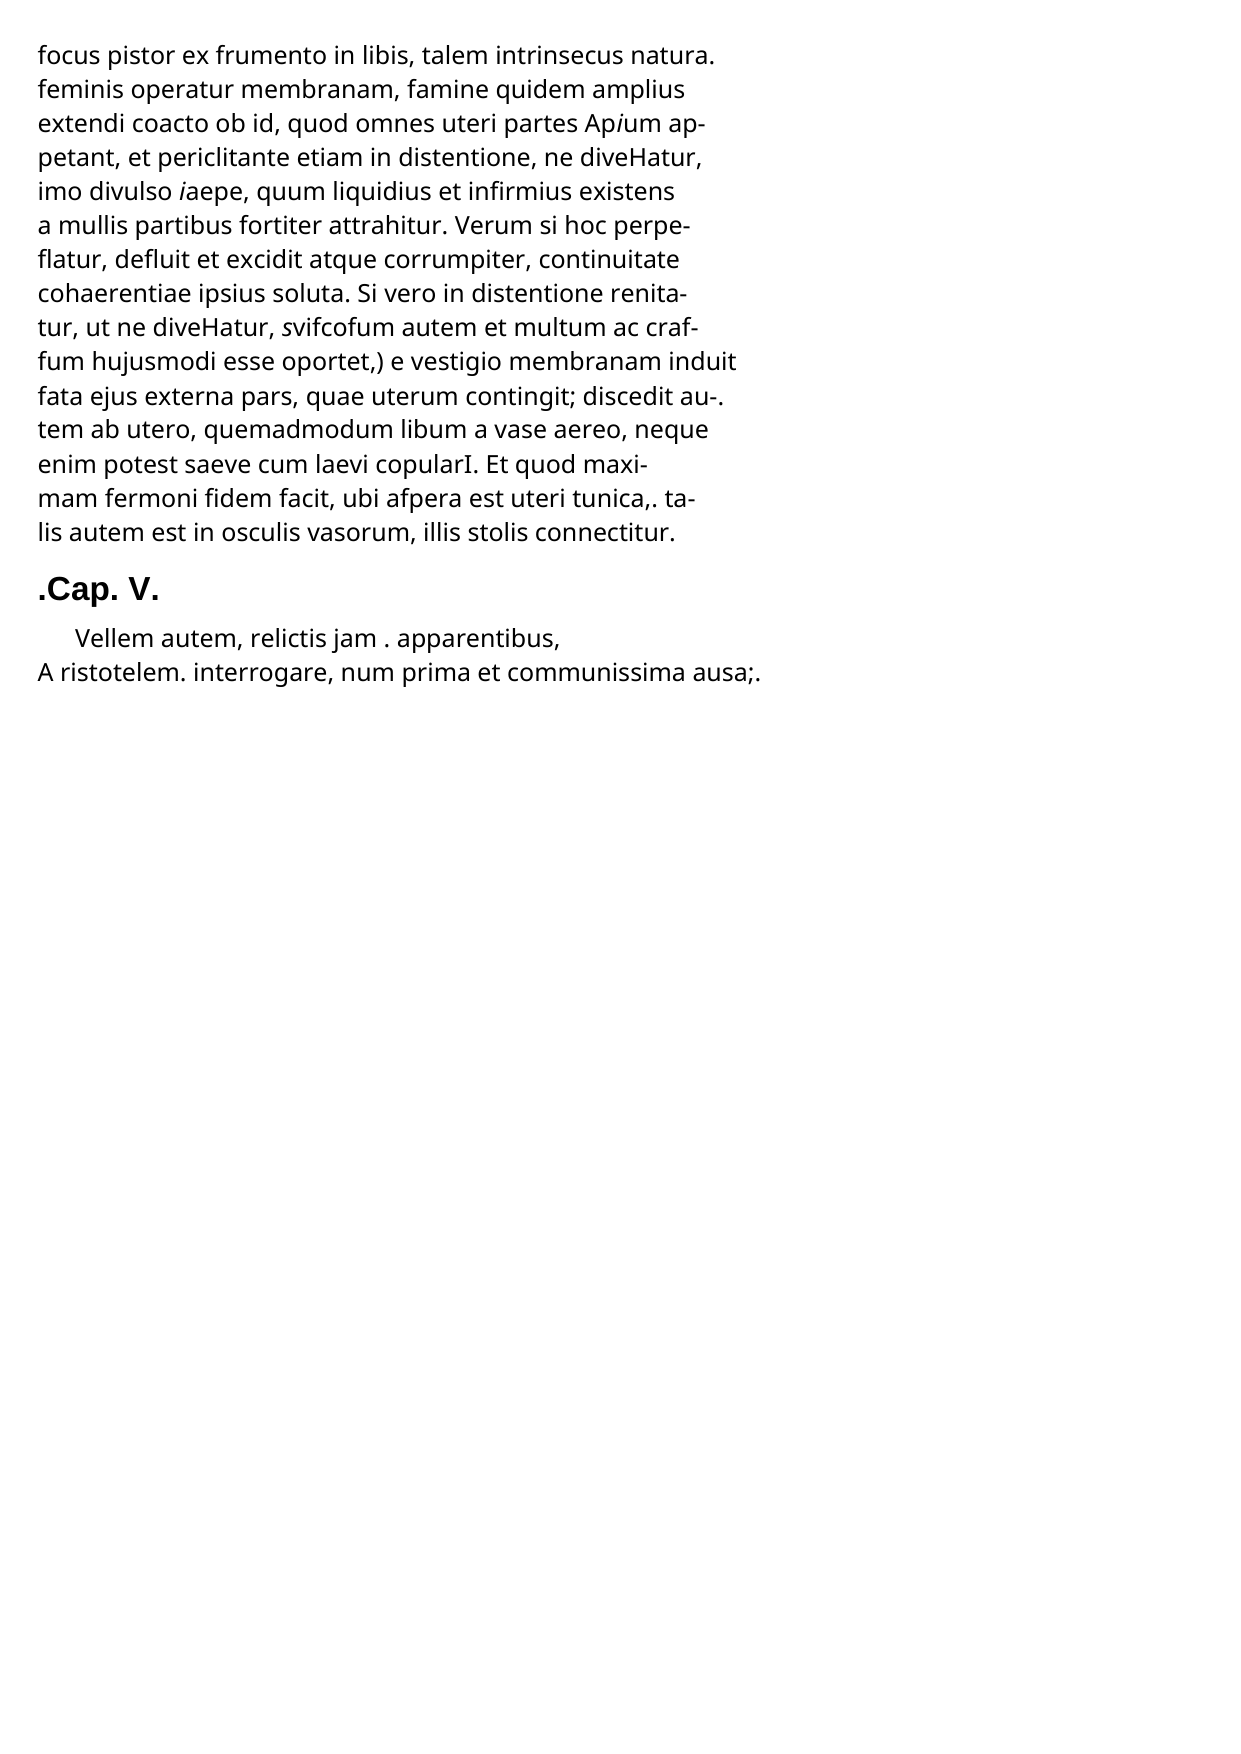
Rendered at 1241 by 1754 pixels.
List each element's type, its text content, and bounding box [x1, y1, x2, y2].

text Vellem autem, relictis jam . apparentibus, A ristotelem. interrogare, num prima et communissima ausa;. [37, 620, 1203, 688]
text focus pistor ex frumento in libis, talem intrinsecus natura. feminis operatur membranam, famine quidem amplius extendi coacto ob id, quod omnes uteri partes Apium ap- petant, et periclitante etiam in distentione, ne diveHatur, imo divulso iaepe, quum liquidius et infirmius existens a mullis partibus fortiter attrahitur. Verum si hoc perpe- flatur, defluit et excidit atque corrumpiter, continuitate cohaerentiae ipsius soluta. Si vero in distentione renita- tur, ut ne diveHatur, svifcofum autem et multum ac craf- fum hujusmodi esse oportet,) e vestigio membranam induit fata ejus externa pars, quae uterum contingit; discedit au-. tem ab utero, quemadmodum libum a vase aereo, neque enim potest saeve cum laevi copularI. Et quod maxi- mam fermoni fidem facit, ubi afpera est uteri tunica,. ta- lis autem est in osculis vasorum, illis stolis connectitur. [37, 37, 1203, 548]
subtitle .Cap. V. [37, 569, 1203, 608]
